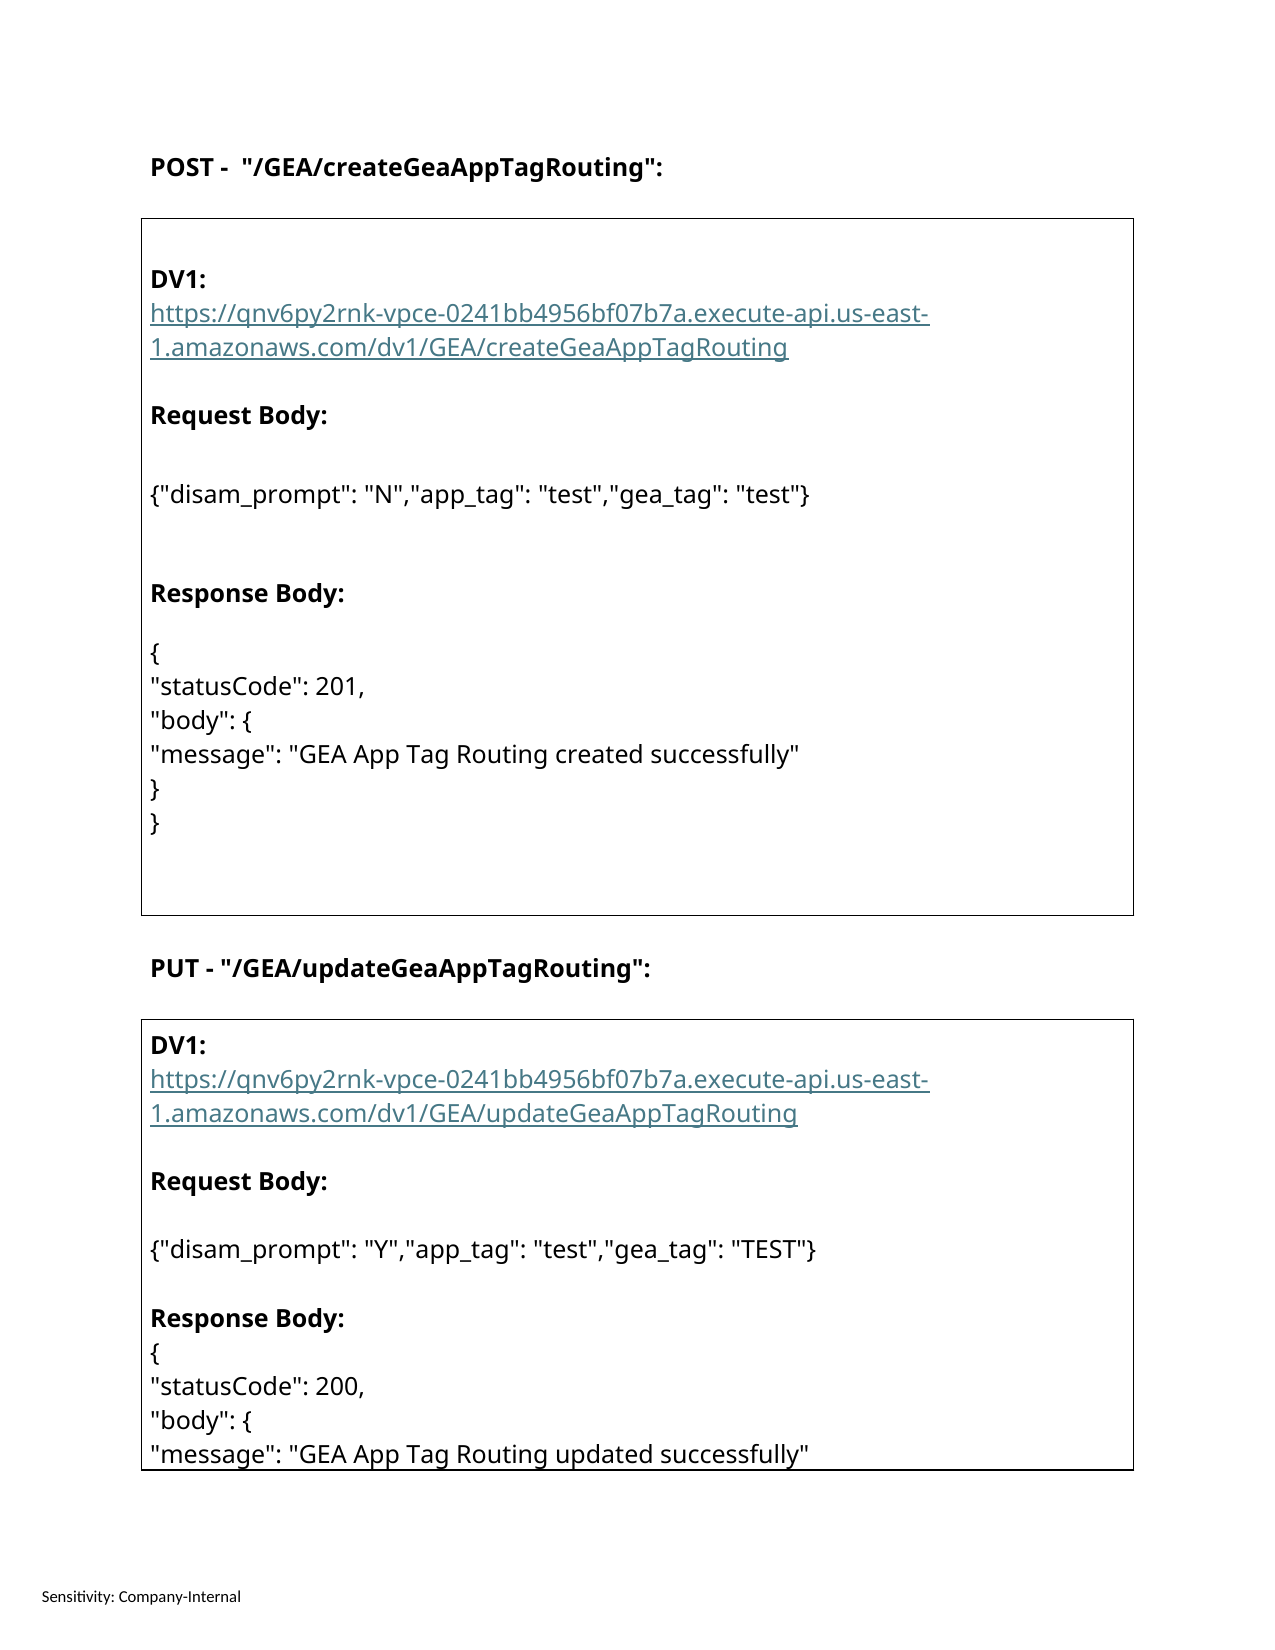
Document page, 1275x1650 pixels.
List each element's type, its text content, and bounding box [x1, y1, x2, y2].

text } [150, 771, 1125, 805]
text Request Body: [150, 398, 1125, 428]
text "statusCode": 201, [150, 668, 1125, 702]
text } [150, 805, 1125, 873]
text "body": { [150, 702, 1125, 737]
text "message": "GEA App Tag Routing created successfully" [150, 737, 1125, 771]
text https://qnv6py2rnk-vpce-0241bb4956bf07b7a.execute-api.us-east-1.amazonaws.com/dv1/GEA/updateGeaAppTagRouting [150, 1062, 1125, 1130]
text POST - "/GEA/createGeaAppTagRouting": [150, 150, 1125, 184]
text {"disam_prompt": "Y","app_tag": "test","gea_tag": "TEST"} [150, 1232, 1125, 1266]
text "message": "GEA App Tag Routing updated successfully" [150, 1437, 1125, 1469]
text Request Body: [150, 1164, 1125, 1198]
text { [150, 1334, 1125, 1368]
text Response Body: [142, 532, 1133, 609]
text { [142, 625, 1133, 668]
text "body": { [150, 1402, 1125, 1437]
text https://qnv6py2rnk-vpce-0241bb4956bf07b7a.execute-api.us-east-1.amazonaws.com/dv1/GEA/createGeaAppTagRouting [150, 296, 1125, 364]
text PUT - "/GEA/updateGeaAppTagRouting": [150, 950, 1125, 984]
text DV1: [150, 262, 1125, 296]
text DV1: [142, 1020, 1133, 1062]
text Response Body: [150, 1266, 1125, 1334]
text {"disam_prompt": "N","app_tag": "test","gea_tag": "test"} [142, 428, 1133, 511]
text "statusCode": 200, [150, 1368, 1125, 1402]
